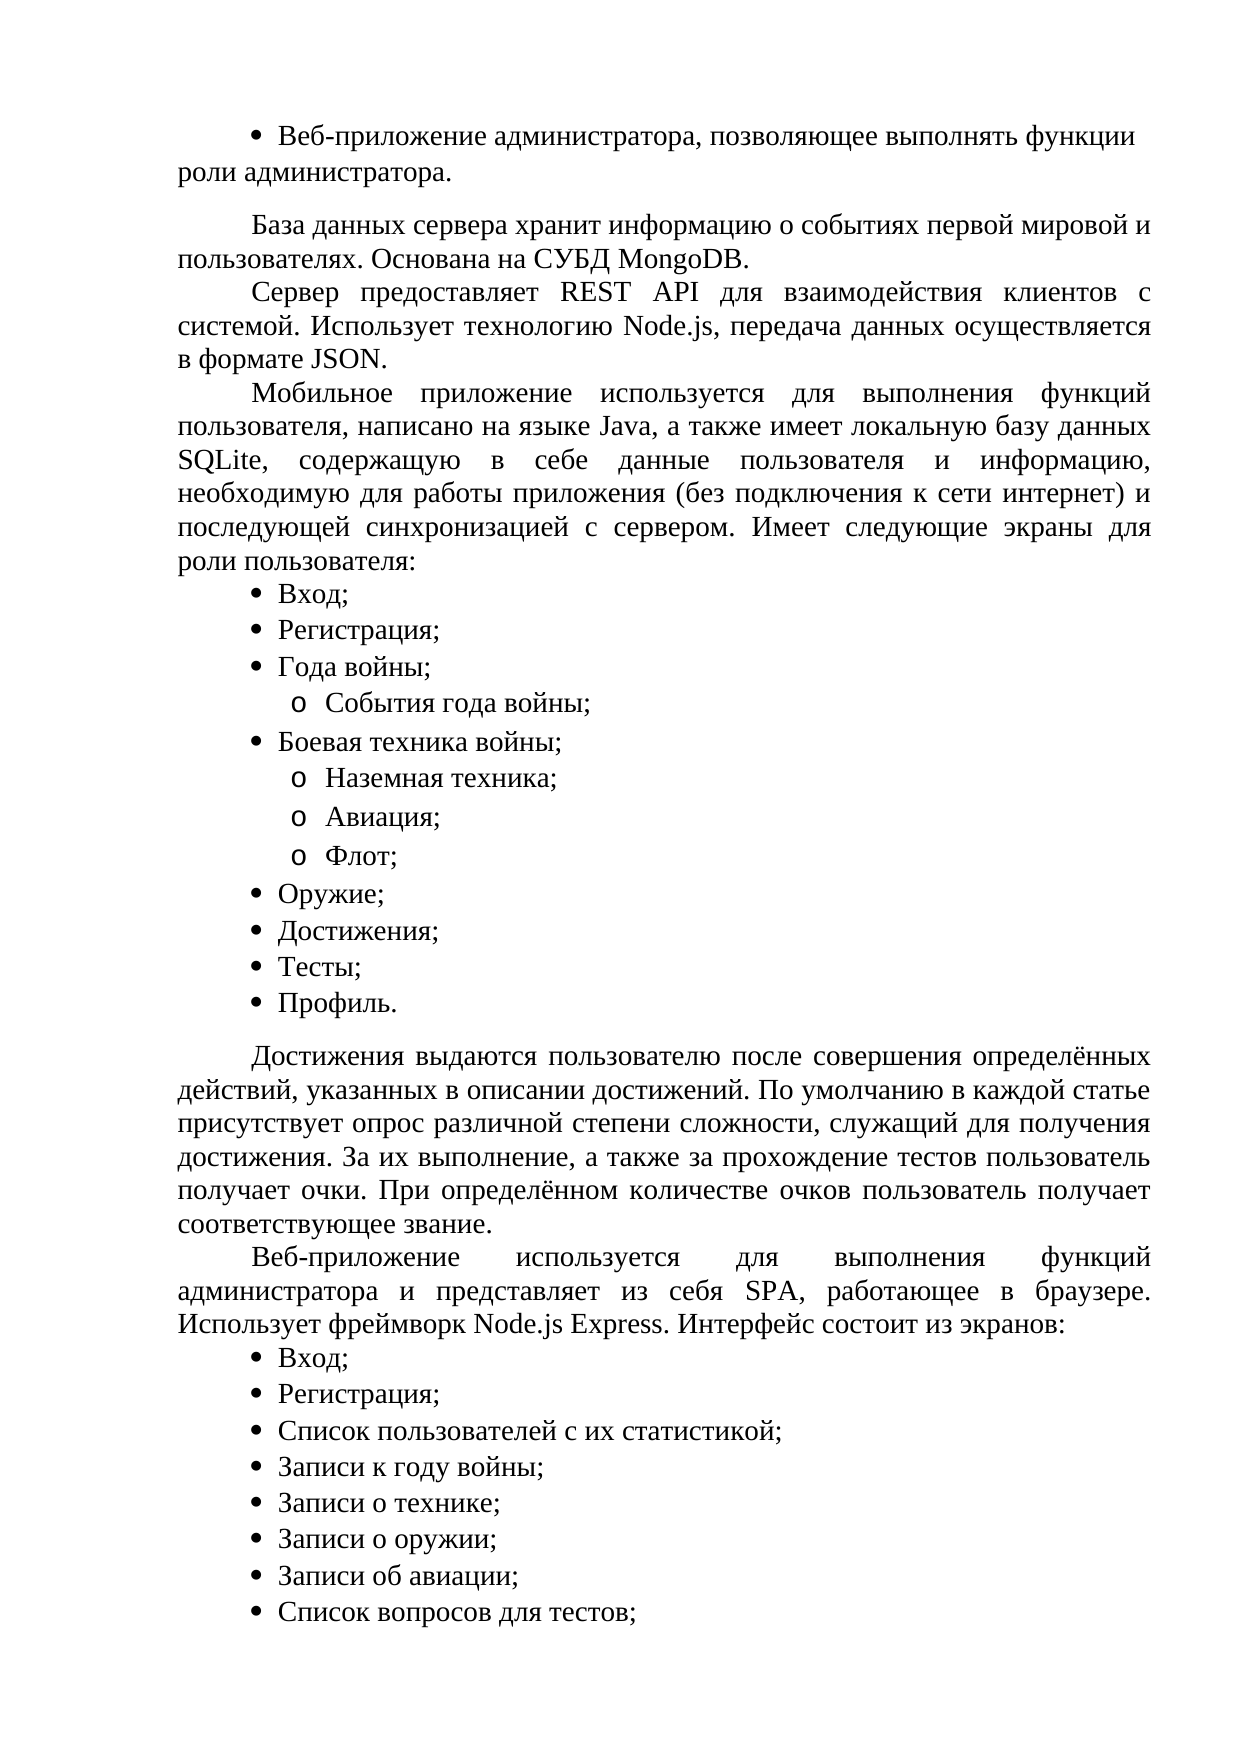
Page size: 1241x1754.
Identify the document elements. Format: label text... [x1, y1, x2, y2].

text Мобильное приложение используется для выполнения функций пользователя, написано на языке Java, а также имеет локальную базу данных SQLite, содержащую в себе данные пользователя и информацию, необходимую для работы приложения (без подключения к сети интернет) и последующей синхронизацией с сервером. Имеет следующие экраны для роли пользователя: [177, 375, 1152, 576]
text База данных сервера хранит информацию о событиях первой мировой и пользователях. Основана на СУБД MongoDB. [177, 207, 1152, 274]
list Боевая техника войны; [251, 724, 1152, 757]
list Наземная техника; [290, 760, 1152, 796]
list Список вопросов для тестов; [251, 1594, 1152, 1627]
list Вход; [251, 1340, 1152, 1374]
list Регистрация; [251, 612, 1152, 646]
list Регистрация; [251, 1376, 1152, 1410]
list Записи о технике; [251, 1485, 1152, 1519]
list Года войны; [251, 649, 1152, 682]
list Записи об авиации; [251, 1558, 1152, 1591]
list Записи о оружии; [251, 1521, 1152, 1555]
text Веб-приложение используется для выполнения функций администратора и представляет из себя SPA, работающее в браузере. Использует фреймворк Node.js Express. Интерфейс состоит из экранов: [177, 1239, 1152, 1340]
list Веб-приложение администратора, позволяющее выполнять функции роли администратора. [177, 118, 1152, 188]
list События года войны; [290, 685, 1152, 721]
text Сервер предоставляет REST API для взаимодействия клиентов с системой. Использует технологию Node.js, передача данных осуществляется в формате JSON. [177, 274, 1152, 375]
list Список пользователей с их статистикой; [251, 1413, 1152, 1446]
list Флот; [290, 838, 1152, 874]
text Достижения выдаются пользователю после совершения определённых действий, указанных в описании достижений. По умолчанию в каждой статье присутствует опрос различной степени сложности, служащий для получения достижения. За их выполнение, а также за прохождение тестов пользователь получает очки. При определённом количестве очков пользователь получает соответствующее звание. [177, 1038, 1152, 1239]
list Оружие; [251, 877, 1152, 910]
list Записи к году войны; [251, 1449, 1152, 1482]
list Тесты; [251, 949, 1152, 983]
list Достижения; [251, 913, 1152, 946]
list Авиация; [290, 799, 1152, 835]
list Профиль. [251, 985, 1152, 1019]
list Вход; [251, 576, 1152, 610]
